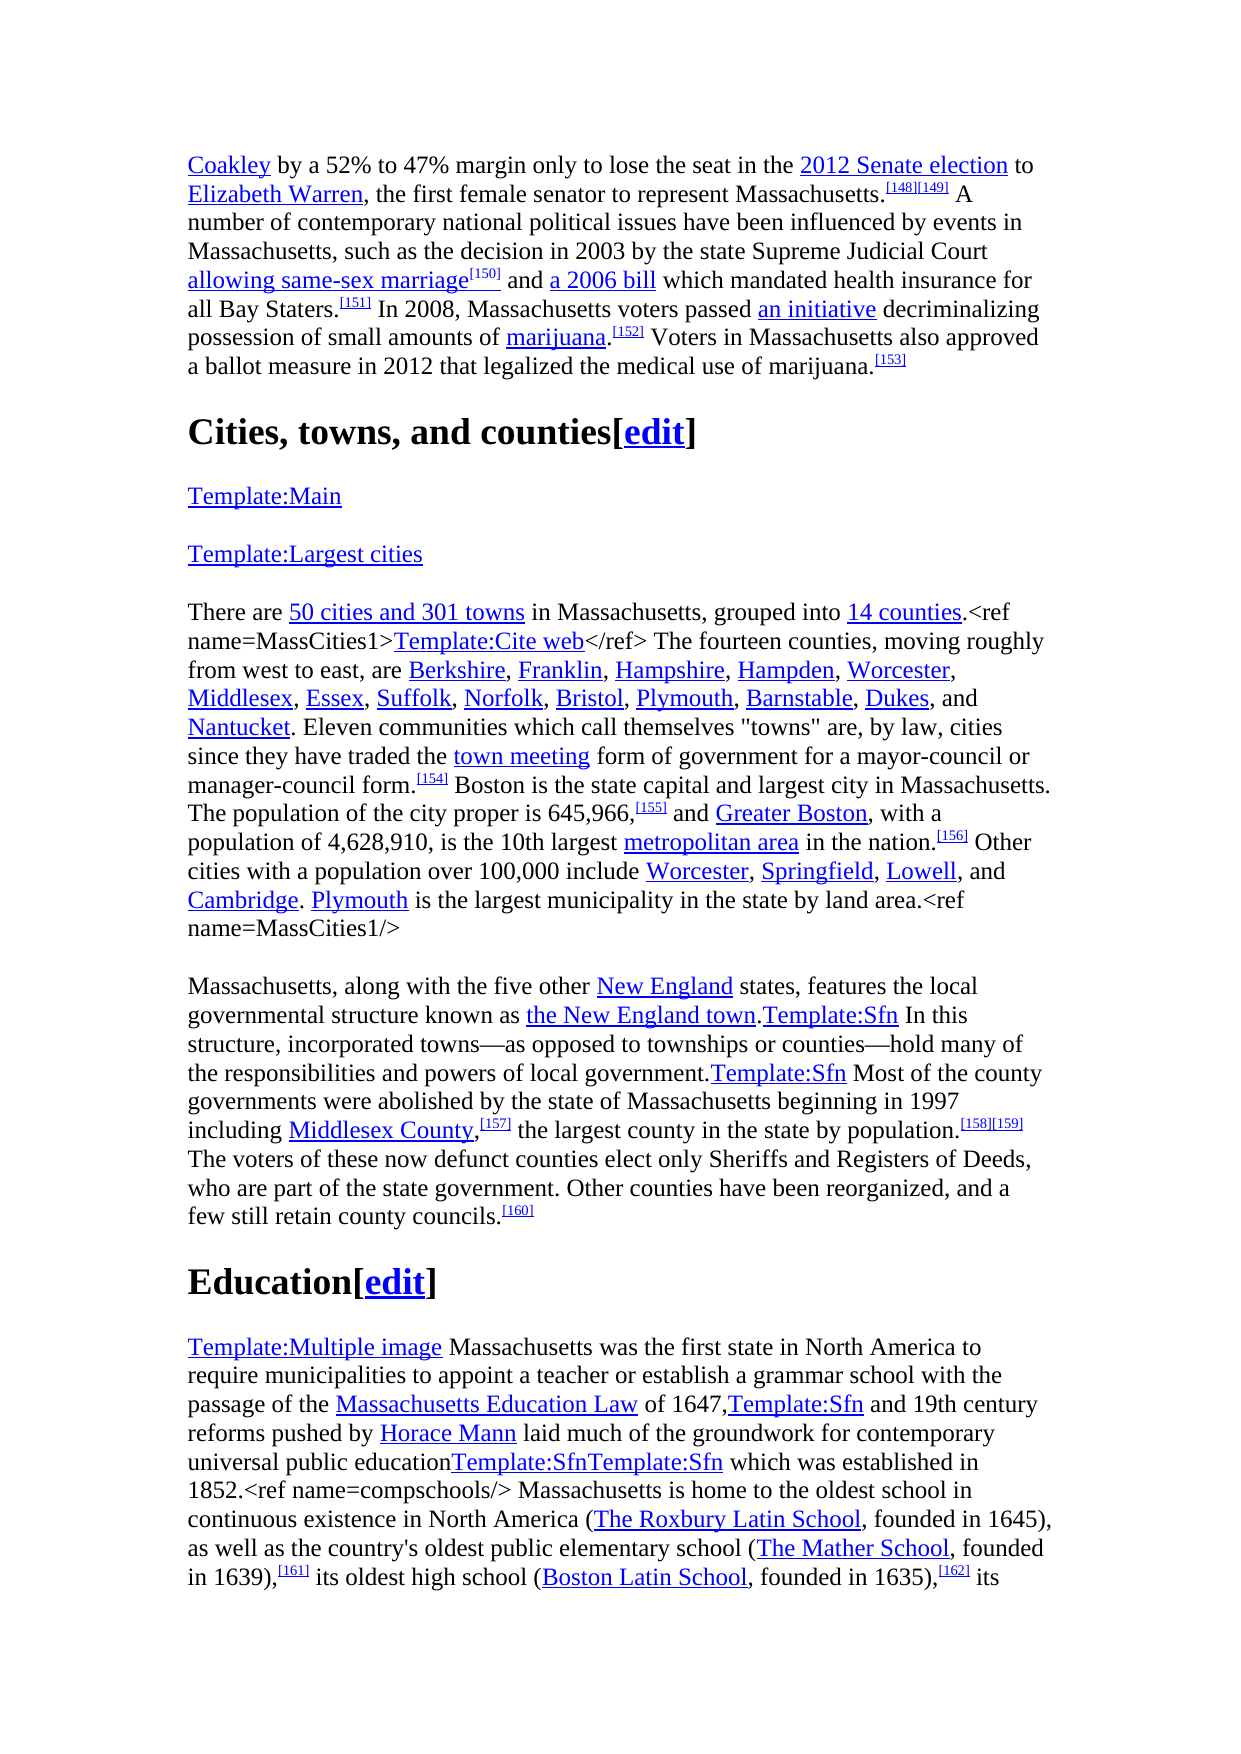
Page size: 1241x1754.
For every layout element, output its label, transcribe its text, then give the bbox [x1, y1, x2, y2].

subtitle Cities, towns, and counties[edit] [187, 409, 1053, 452]
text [187, 1332, 1053, 1590]
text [187, 150, 1053, 380]
subtitle Education[edit] [187, 1259, 1053, 1302]
text There are 50 cities and 301 towns in Massachusetts, grouped into 14 counties.<ref name=MassCities1>Template:Cite web</ref> The fourteen counties, moving roughly from west to east, are Berkshire, Franklin, Hampshire, Hampden, Worcester, Middlesex, Essex, Suffolk, Norfolk, Bristol, Plymouth, Barnstable, Dukes, and Nantucket. Eleven communities which call themselves "towns" are, by law, cities since they have traded the town meeting form of government for a mayor-council or manager-council form.[154] Boston is the state capital and largest city in Massachusetts. The population of the city proper is 645,966,[155] and Greater Boston, with a population of 4,628,910, is the 10th largest metropolitan area in the nation.[156] Other cities with a population over 100,000 include Worcester, Springfield, Lowell, and Cambridge. Plymouth is the largest municipality in the state by land area.<ref name=MassCities1/> [187, 597, 1053, 942]
text Massachusetts, along with the five other New England states, features the local governmental structure known as the New England town.Template:Sfn In this structure, incorporated towns—as opposed to townships or counties—hold many of the responsibilities and powers of local government.Template:Sfn Most of the county governments were abolished by the state of Massachusetts beginning in 1997 including Middlesex County,[157] the largest county in the state by population.[158][159] The voters of these now defunct counties elect only Sheriffs and Registers of Deeds, who are part of the state government. Other counties have been reorganized, and a few still retain county councils.[160] [187, 971, 1053, 1230]
text Template:Main [187, 481, 1053, 510]
text Template:Largest cities [187, 539, 1053, 568]
